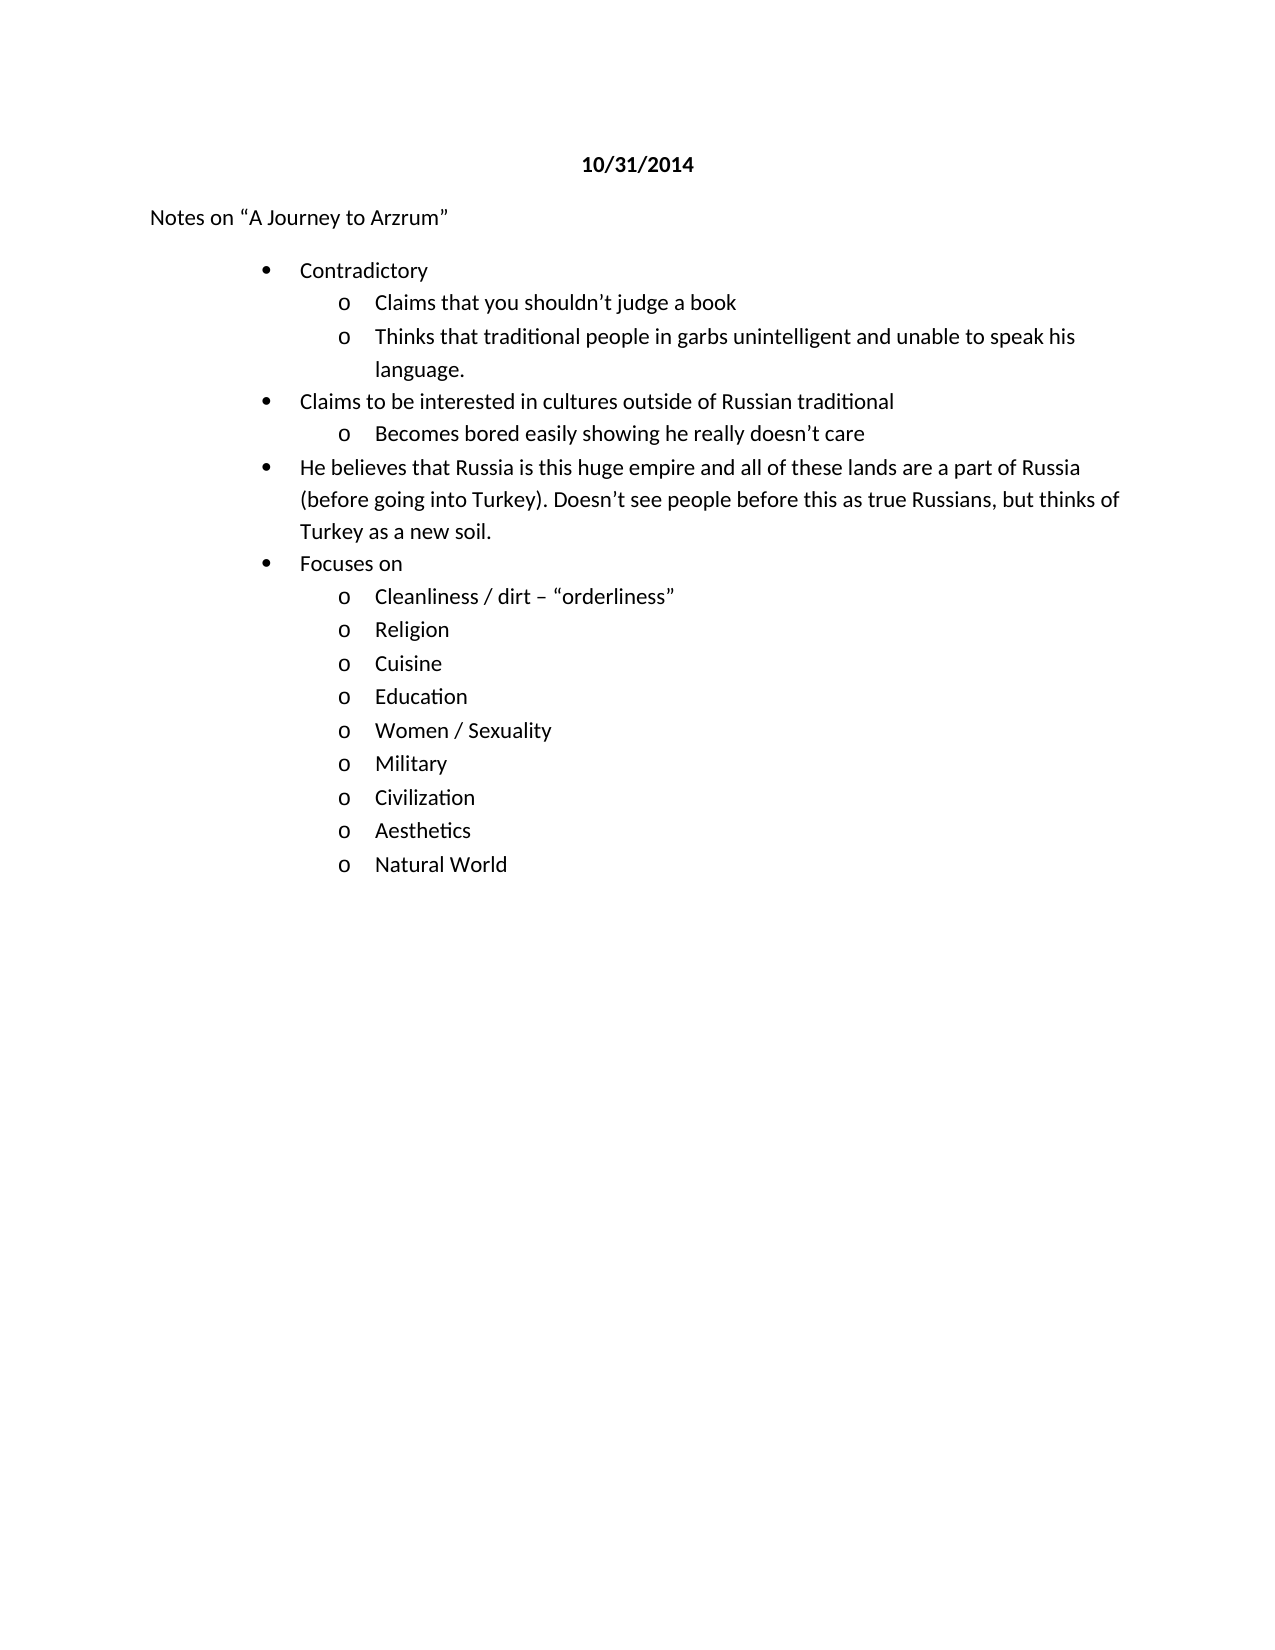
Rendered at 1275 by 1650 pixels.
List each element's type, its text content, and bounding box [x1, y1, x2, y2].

list Cleanliness / dirt – “orderliness” [337, 582, 1125, 611]
list Becomes bored easily showing he really doesn’t care [337, 419, 1125, 449]
list Contradictory [262, 256, 1125, 284]
list Women / Sexuality [337, 716, 1125, 745]
list Aesthetics [337, 817, 1125, 846]
list Claims that you shouldn’t judge a book [337, 288, 1125, 317]
list Military [337, 749, 1125, 779]
list Focuses on [262, 549, 1125, 578]
text 10/31/2014 [150, 150, 1125, 178]
list He believes that Russia is this huge empire and all of these lands are a part of Russia (before going into Turkey). Doesn’t see people before this as true Russians, but thinks of Turkey as a new soil. [262, 453, 1125, 545]
list Natural World [337, 850, 1125, 879]
list Education [337, 682, 1125, 712]
list Claims to be interested in cultures outside of Russian traditional [262, 387, 1125, 415]
list Thinks that traditional people in garbs unintelligent and unable to speak his language. [337, 322, 1125, 383]
list Civilization [337, 783, 1125, 812]
text Notes on “A Journey to Arzrum” [150, 203, 1125, 231]
list Cuisine [337, 649, 1125, 678]
list Religion [337, 615, 1125, 644]
